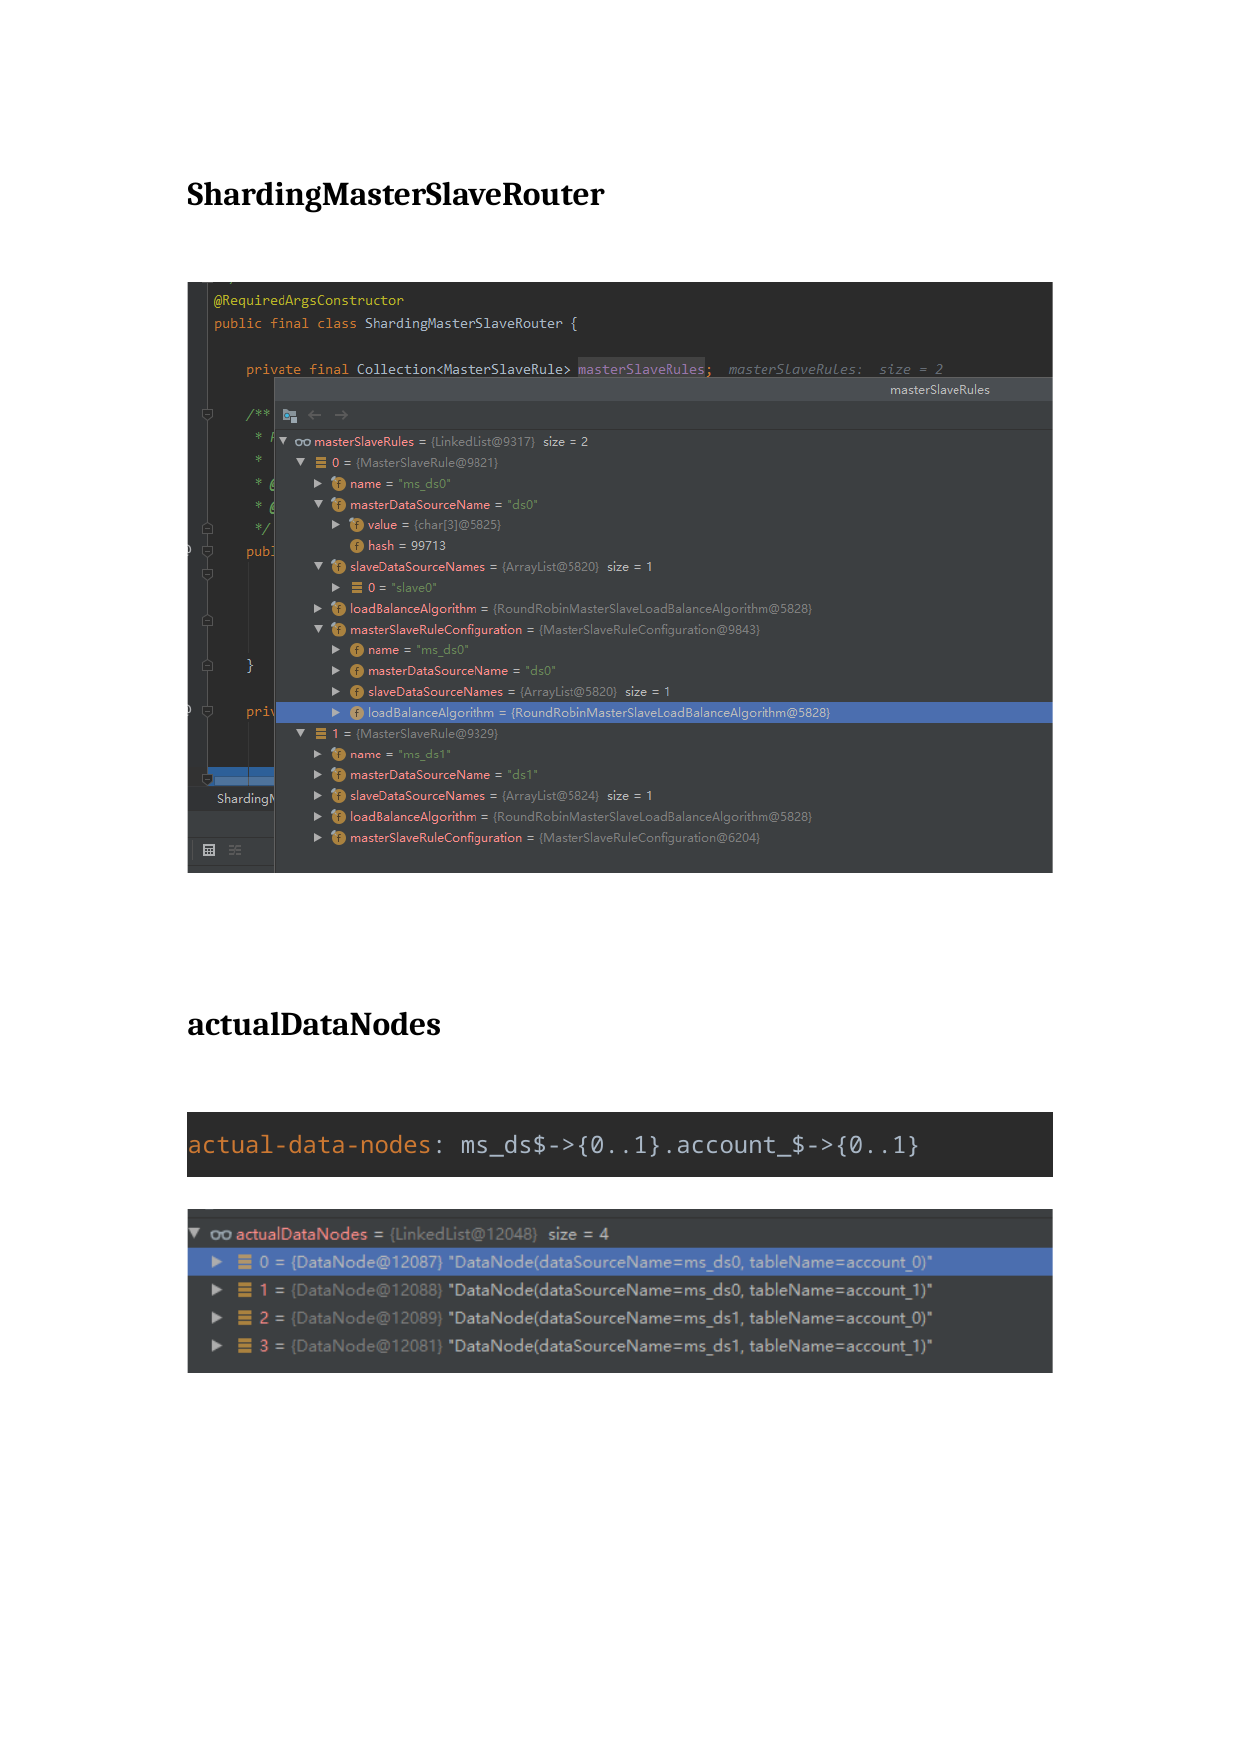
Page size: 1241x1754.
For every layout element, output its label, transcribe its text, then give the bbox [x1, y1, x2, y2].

picture [187, 1209, 1053, 1373]
picture [187, 282, 1053, 873]
text actual-data-nodes: ms_ds$->{0..1}.account_$->{0..1} [187, 1112, 1053, 1177]
subtitle actualDataNodes [187, 992, 1053, 1057]
subtitle ShardingMasterSlaveRouter [187, 162, 1053, 227]
